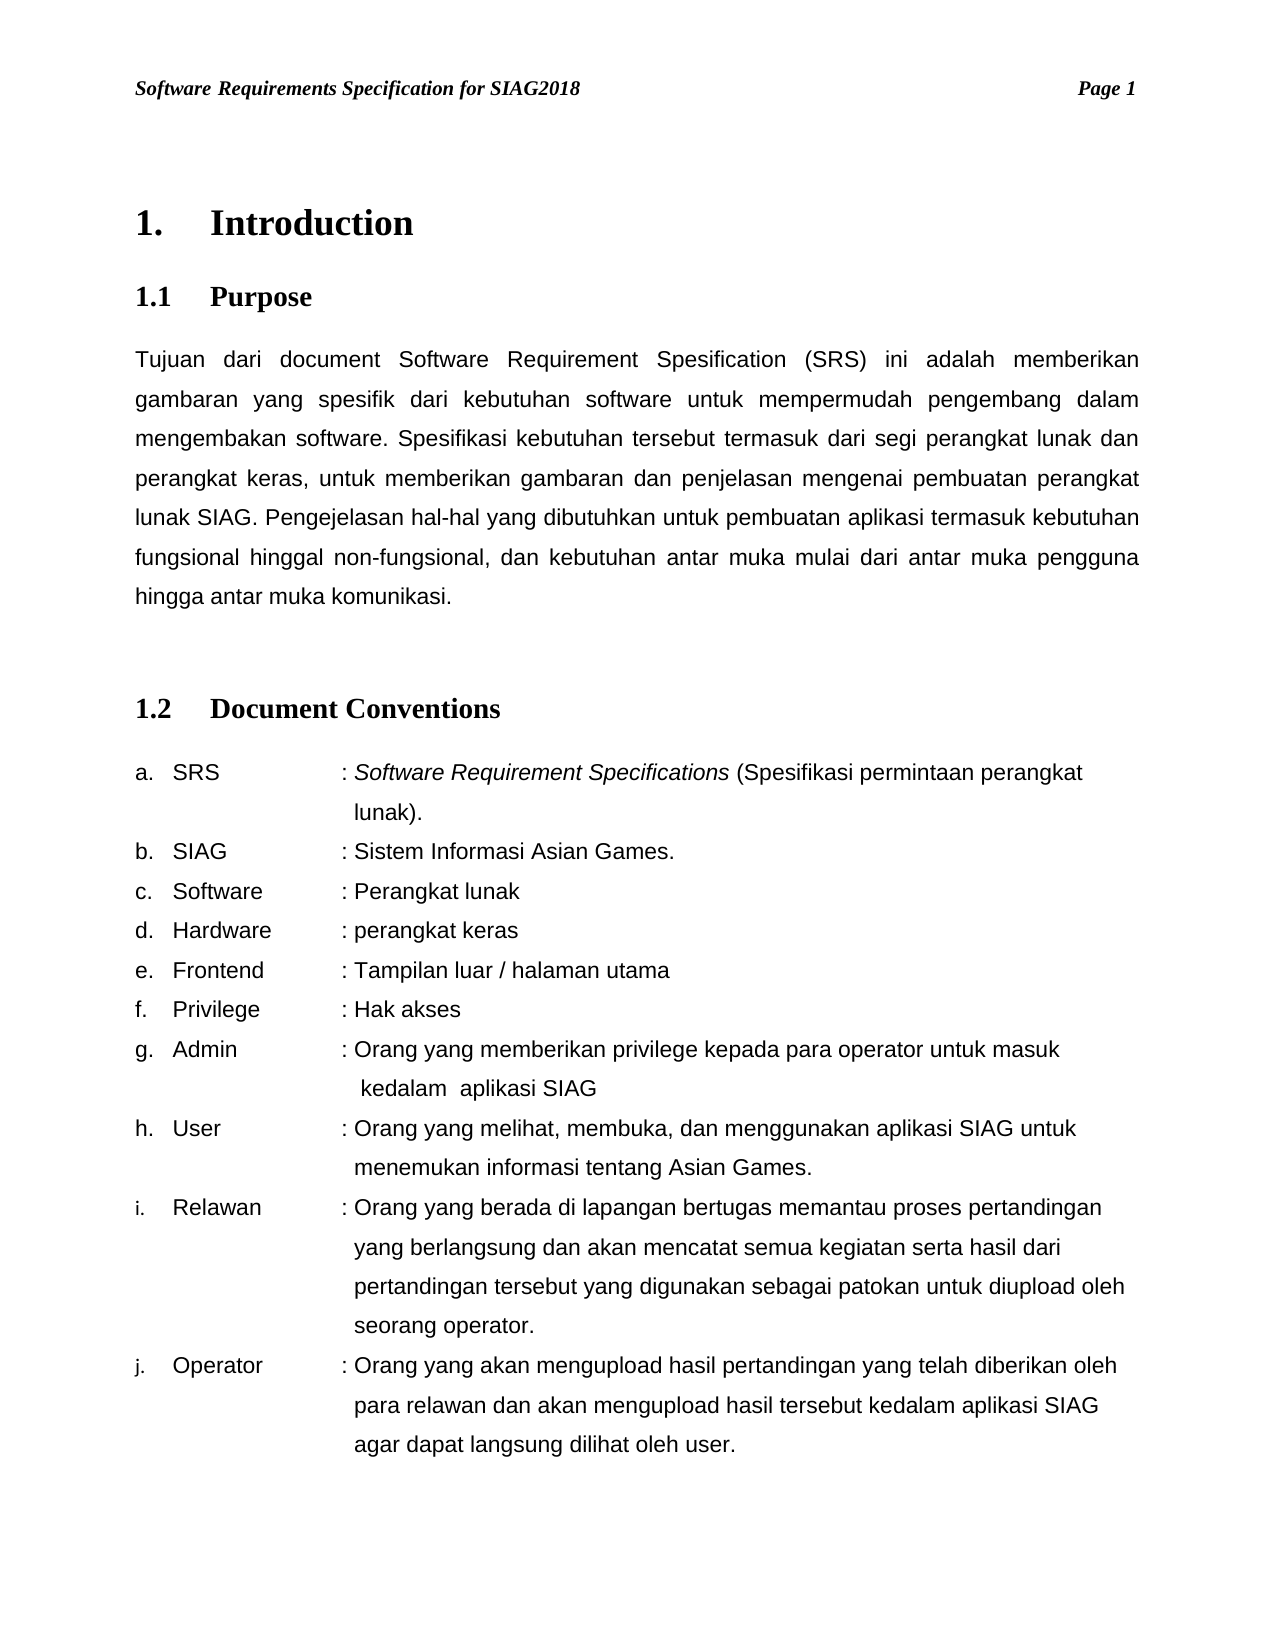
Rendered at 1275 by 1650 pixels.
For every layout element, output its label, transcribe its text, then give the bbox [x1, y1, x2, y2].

list Privilege : Hak akses [135, 996, 1140, 1022]
list User : Orang yang melihat, membuka, dan menggunakan aplikasi SIAG untuk [135, 1114, 1140, 1141]
list Operator : Orang yang akan mengupload hasil pertandingan yang telah diberikan oleh [135, 1352, 1140, 1378]
list Admin : Orang yang memberikan privilege kepada para operator untuk masuk [135, 1036, 1140, 1062]
subtitle Document Conventions [135, 691, 1140, 725]
subtitle Purpose [135, 279, 1140, 312]
subtitle Introduction [135, 200, 1140, 243]
text lunak). [210, 799, 1140, 825]
text para relawan dan akan mengupload hasil tersebut kedalam aplikasi SIAG [210, 1392, 1140, 1418]
text menemukan informasi tentang Asian Games. [172, 1154, 1140, 1180]
text seorang operator. [172, 1312, 1140, 1339]
text pertandingan tersebut yang digunakan sebagai patokan untuk diupload oleh [172, 1273, 1140, 1299]
list Software : Perangkat lunak [135, 878, 1140, 904]
text agar dapat langsung dilihat oleh user. [210, 1431, 1140, 1458]
text yang berlangsung dan akan mencatat semua kegiatan serta hasil dari [172, 1233, 1140, 1260]
list SIAG : Sistem Informasi Asian Games. [135, 838, 1140, 864]
text Tujuan dari document Software Requirement Spesification (SRS) ini adalah memberikan gambaran yang spesifik dari kebutuhan software untuk mempermudah pengembang dalam mengembakan software. Spesifikasi kebutuhan tersebut termasuk dari segi perangkat lunak dan perangkat keras, untuk memberikan gambaran dan penjelasan mengenai pembuatan perangkat lunak SIAG. Pengejelasan hal-hal yang dibutuhkan untuk pembuatan aplikasi termasuk kebutuhan fungsional hinggal non-fungsional, dan kebutuhan antar muka mulai dari antar muka pengguna hingga antar muka komunikasi. [135, 346, 1140, 610]
text kedalam aplikasi SIAG [172, 1075, 1140, 1101]
list Frontend : Tampilan luar / halaman utama [135, 957, 1140, 983]
list Relawan : Orang yang berada di lapangan bertugas memantau proses pertandingan [135, 1193, 1140, 1220]
list SRS : Software Requirement Specifications (Spesifikasi permintaan perangkat [135, 759, 1140, 786]
list Hardware : perangkat keras [135, 917, 1140, 943]
